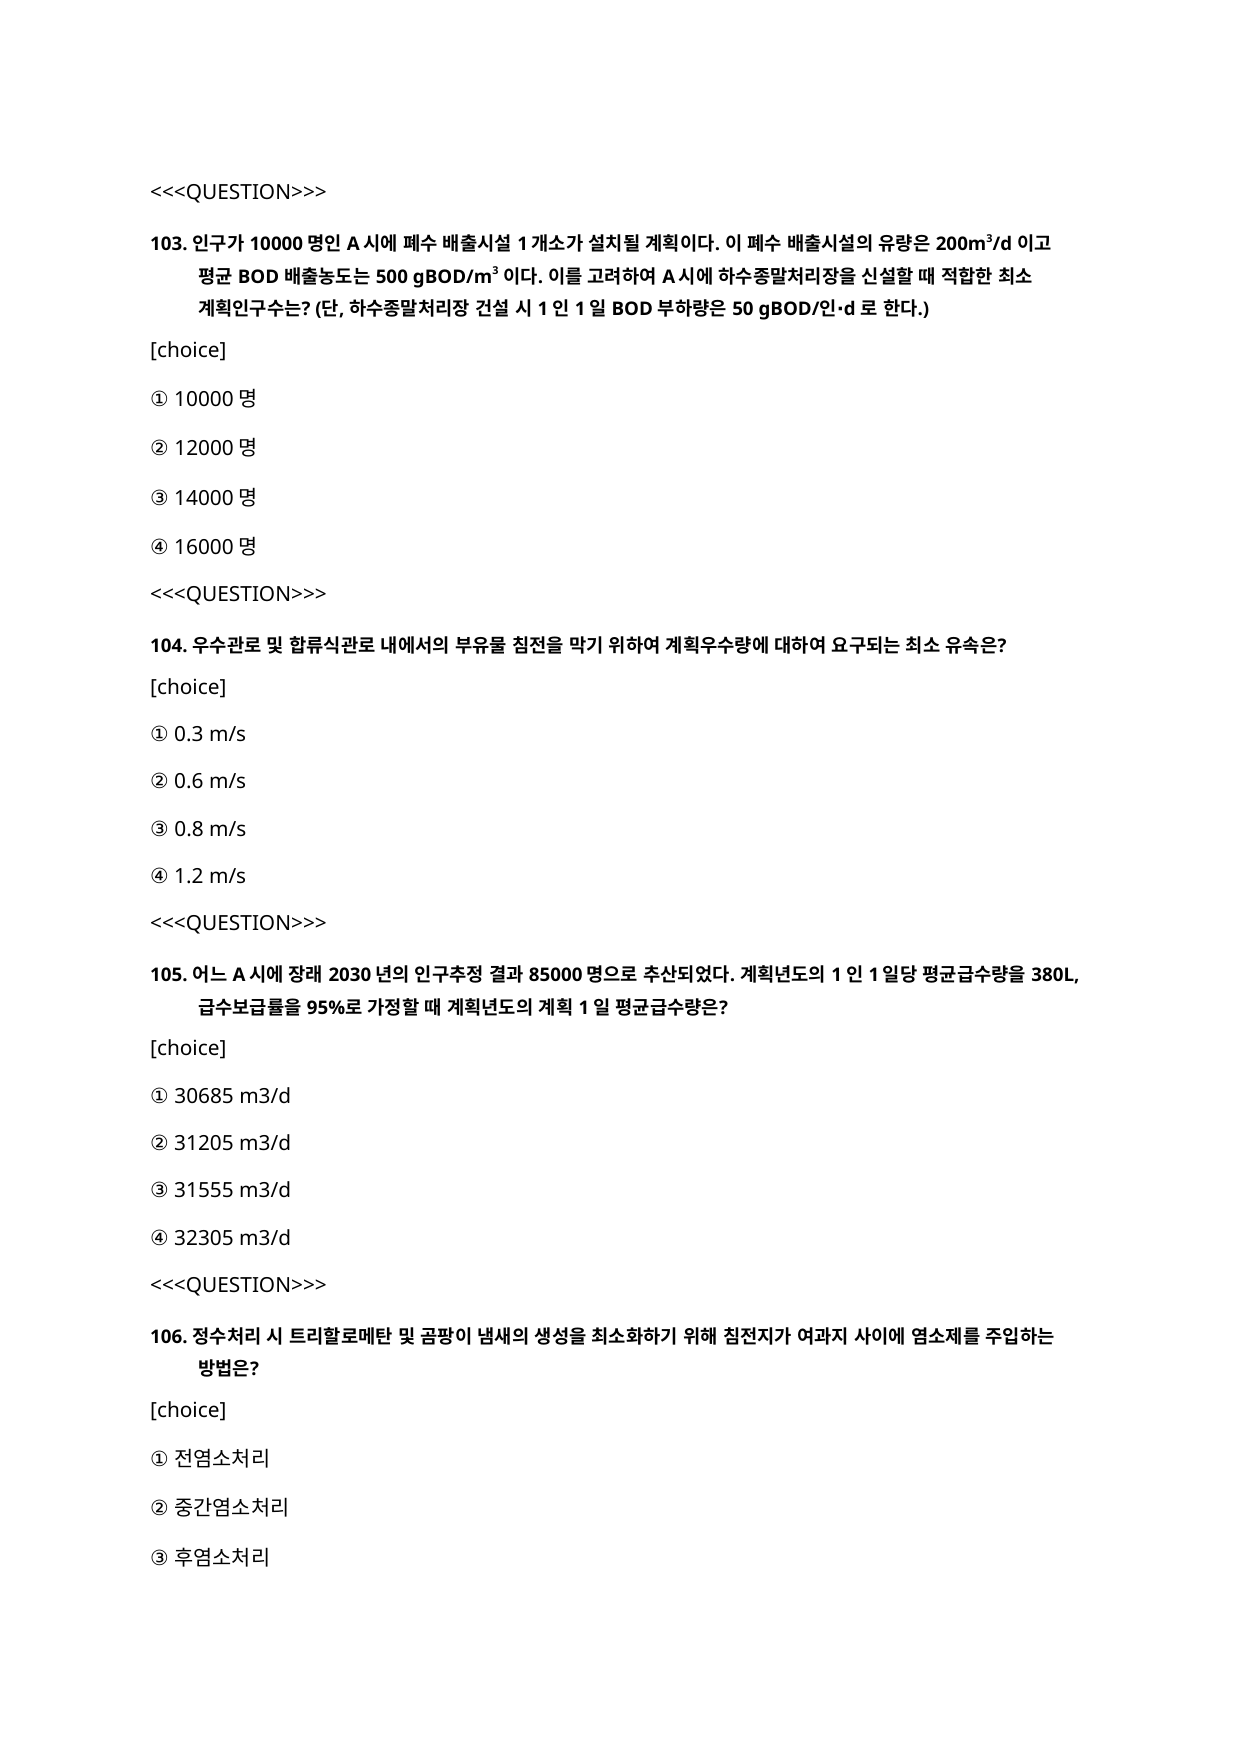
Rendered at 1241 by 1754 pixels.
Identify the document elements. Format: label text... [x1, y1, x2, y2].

text [choice] [150, 1395, 1090, 1423]
text ② 12000명 [150, 431, 1090, 462]
text ④ 32305 m3/d [150, 1223, 1090, 1251]
text 106. 정수처리 시 트리할로메탄 및 곰팡이 냄새의 생성을 최소화하기 위해 침전지가 여과지 사이에 염소제를 주입하는 방법은? [150, 1321, 1090, 1381]
text ③ 14000명 [150, 481, 1090, 511]
text [choice] [150, 672, 1090, 700]
text ① 10000명 [150, 382, 1090, 412]
text ③ 0.8 m/s [150, 814, 1090, 842]
text 103. 인구가 10000명인 A시에 폐수 배출시설 1개소가 설치될 계획이다. 이 폐수 배출시설의 유량은 200m3/d 이고 평균 BOD 배출농도는 500 gBOD/m3 이다. 이를 고려하여 A시에 하수종말처리장을 신설할 때 적합한 최소 계획인구수는? (단, 하수종말처리장 건설 시 1인 1일 BOD 부하량은 50 gBOD/인∙d 로 한다.) [150, 229, 1090, 321]
text ④ 1.2 m/s [150, 861, 1090, 889]
text <<<QUESTION>>> [150, 908, 1090, 937]
text ③ 후염소처리 [150, 1541, 1090, 1571]
text ① 전염소처리 [150, 1442, 1090, 1472]
text [choice] [150, 1033, 1090, 1062]
text ② 중간염소처리 [150, 1492, 1090, 1522]
text <<<QUESTION>>> [150, 1270, 1090, 1298]
text ② 31205 m3/d [150, 1128, 1090, 1156]
text [choice] [150, 335, 1090, 363]
text <<<QUESTION>>> [150, 579, 1090, 608]
text ① 0.3 m/s [150, 719, 1090, 748]
text 104. 우수관로 및 합류식관로 내에서의 부유물 침전을 막기 위하여 계획우수량에 대하여 요구되는 최소 유속은? [150, 631, 1090, 658]
text <<<QUESTION>>> [150, 177, 1090, 206]
text ④ 16000명 [150, 530, 1090, 561]
text ② 0.6 m/s [150, 767, 1090, 795]
text ③ 31555 m3/d [150, 1175, 1090, 1204]
text 105. 어느 A시에 장래 2030년의 인구추정 결과 85000명으로 추산되었다. 계획년도의 1인 1일당 평균급수량을 380L, 급수보급률을 95%로 가정할 때 계획년도의 계획 1일 평균급수량은? [150, 960, 1090, 1020]
text ① 30685 m3/d [150, 1081, 1090, 1109]
